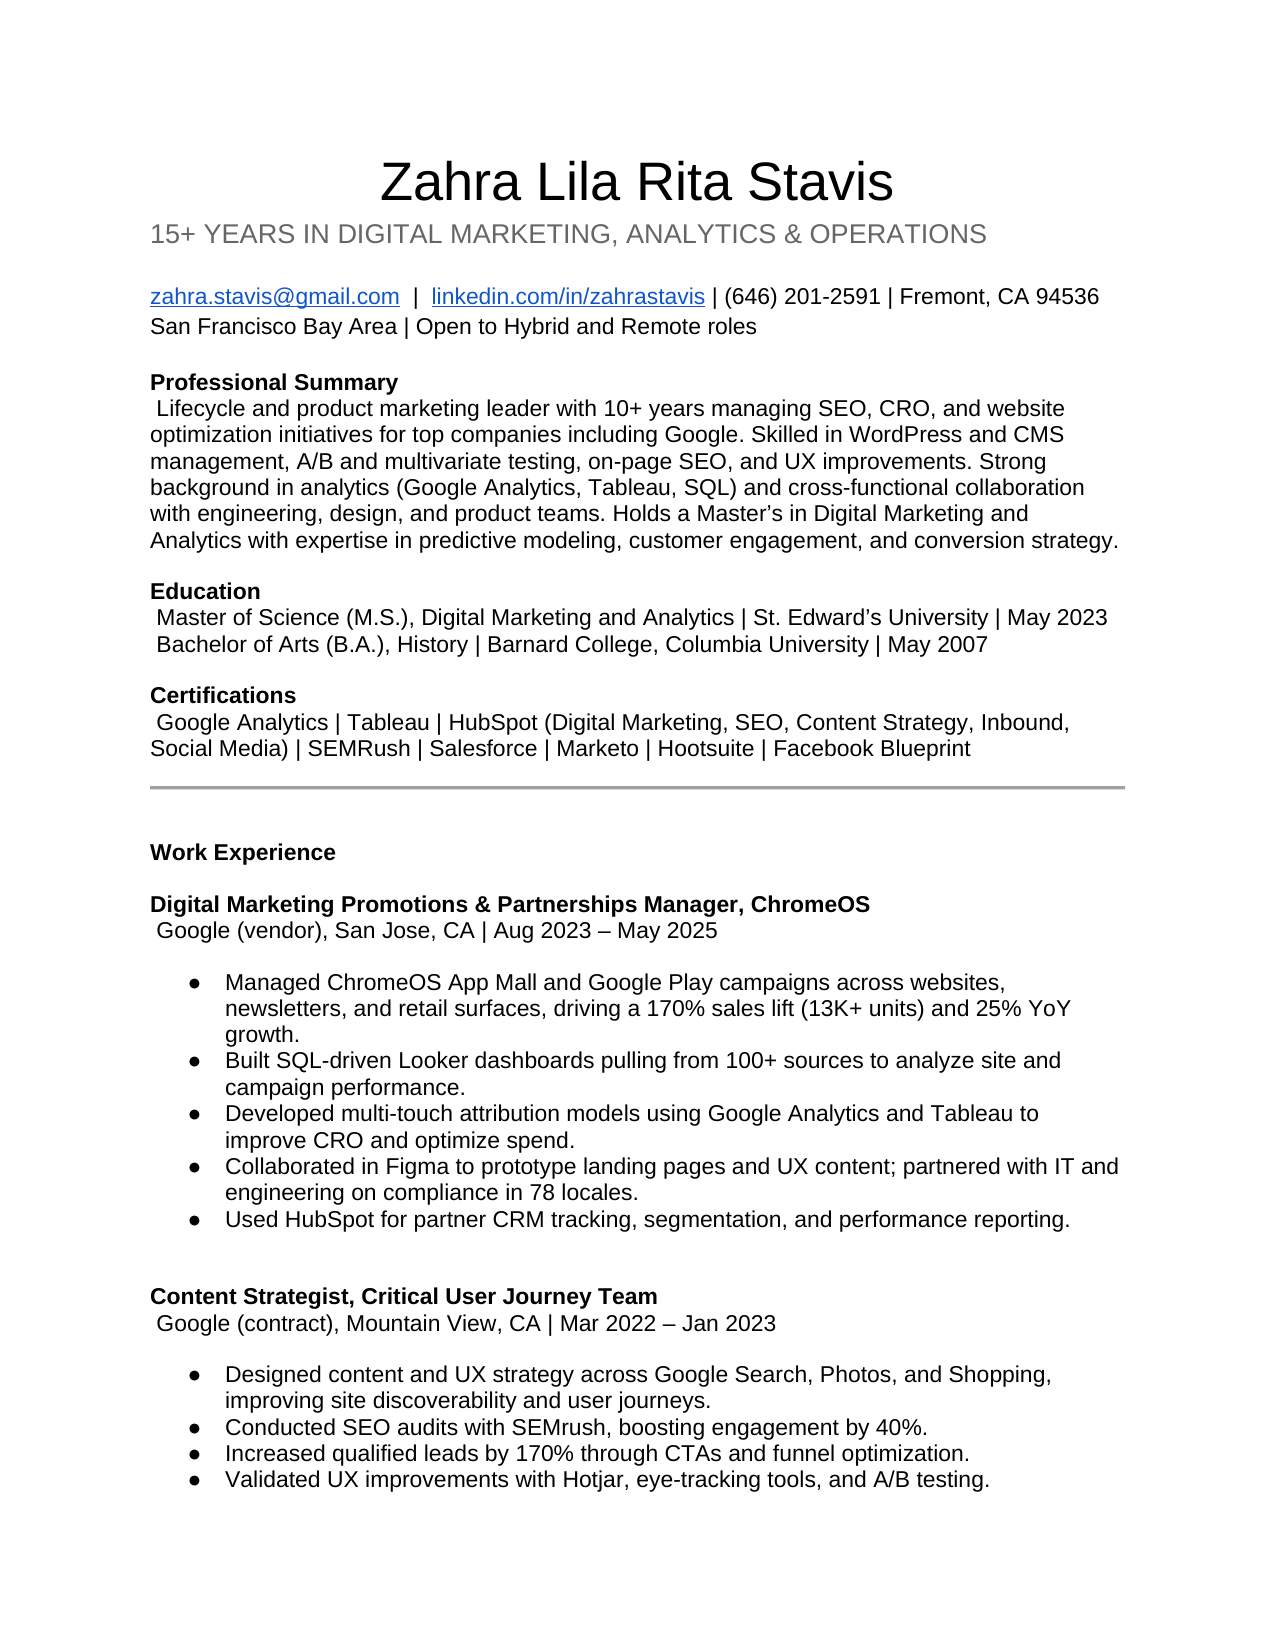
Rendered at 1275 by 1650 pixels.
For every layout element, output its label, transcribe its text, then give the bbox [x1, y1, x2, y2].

list Developed multi-touch attribution models using Google Analytics and Tableau to improve CRO and optimize spend. [187, 1100, 1125, 1153]
list Built SQL-driven Looker dashboards pulling from 100+ sources to analyze site and campaign performance. [187, 1047, 1125, 1100]
text Certifications Google Analytics | Tableau | HubSpot (Digital Marketing, SEO, Content Strategy, Inbound, Social Media) | SEMRush | Salesforce | Marketo | Hootsuite | Facebook Blueprint [150, 682, 1125, 761]
text Work Experience [150, 839, 1125, 866]
text Education Master of Science (M.S.), Digital Marketing and Analytics | St. Edward’s University | May 2023 Bachelor of Arts (B.A.), History | Barnard College, Columbia University | May 2007 [150, 578, 1125, 657]
subtitle 15+ YEARS IN DIGITAL MARKETING, ANALYTICS & OPERATIONS [150, 218, 1125, 250]
text zahra.stavis@gmail.com | linkedin.com/in/zahrastavis | (646) 201-2591 | Fremont, CA 94536 [150, 283, 1125, 309]
list Managed ChromeOS App Mall and Google Play campaigns across websites, newsletters, and retail surfaces, driving a 170% sales lift (13K+ units) and 25% YoY growth. [187, 968, 1125, 1047]
list Increased qualified leads by 170% through CTAs and funnel optimization. [187, 1440, 1125, 1466]
text San Francisco Bay Area | Open to Hybrid and Remote roles [150, 313, 1125, 340]
list Used HubSpot for partner CRM tracking, segmentation, and performance reporting. [187, 1206, 1125, 1258]
list Conducted SEO audits with SEMrush, boosting engagement by 40%. [187, 1414, 1125, 1440]
title Zahra Lila Rita Stavis [150, 150, 1125, 212]
text Digital Marketing Promotions & Partnerships Manager, ChromeOS Google (vendor), San Jose, CA | Aug 2023 – May 2025 [150, 891, 1125, 943]
list Validated UX improvements with Hotjar, eye-tracking tools, and A/B testing. [187, 1466, 1125, 1493]
list Designed content and UX strategy across Google Search, Photos, and Shopping, improving site discoverability and user journeys. [187, 1361, 1125, 1414]
text Content Strategist, Critical User Journey Team Google (contract), Mountain View, CA | Mar 2022 – Jan 2023 [150, 1283, 1125, 1336]
text Professional Summary Lifecycle and product marketing leader with 10+ years managing SEO, CRO, and website optimization initiatives for top companies including Google. Skilled in WordPress and CMS management, A/B and multivariate testing, on-page SEO, and UX improvements. Strong background in analytics (Google Analytics, Tableau, SQL) and cross-functional collaboration with engineering, design, and product teams. Holds a Master’s in Digital Marketing and Analytics with expertise in predictive modeling, customer engagement, and conversion strategy. [150, 368, 1125, 553]
list Collaborated in Figma to prototype landing pages and UX content; partnered with IT and engineering on compliance in 78 locales. [187, 1153, 1125, 1206]
